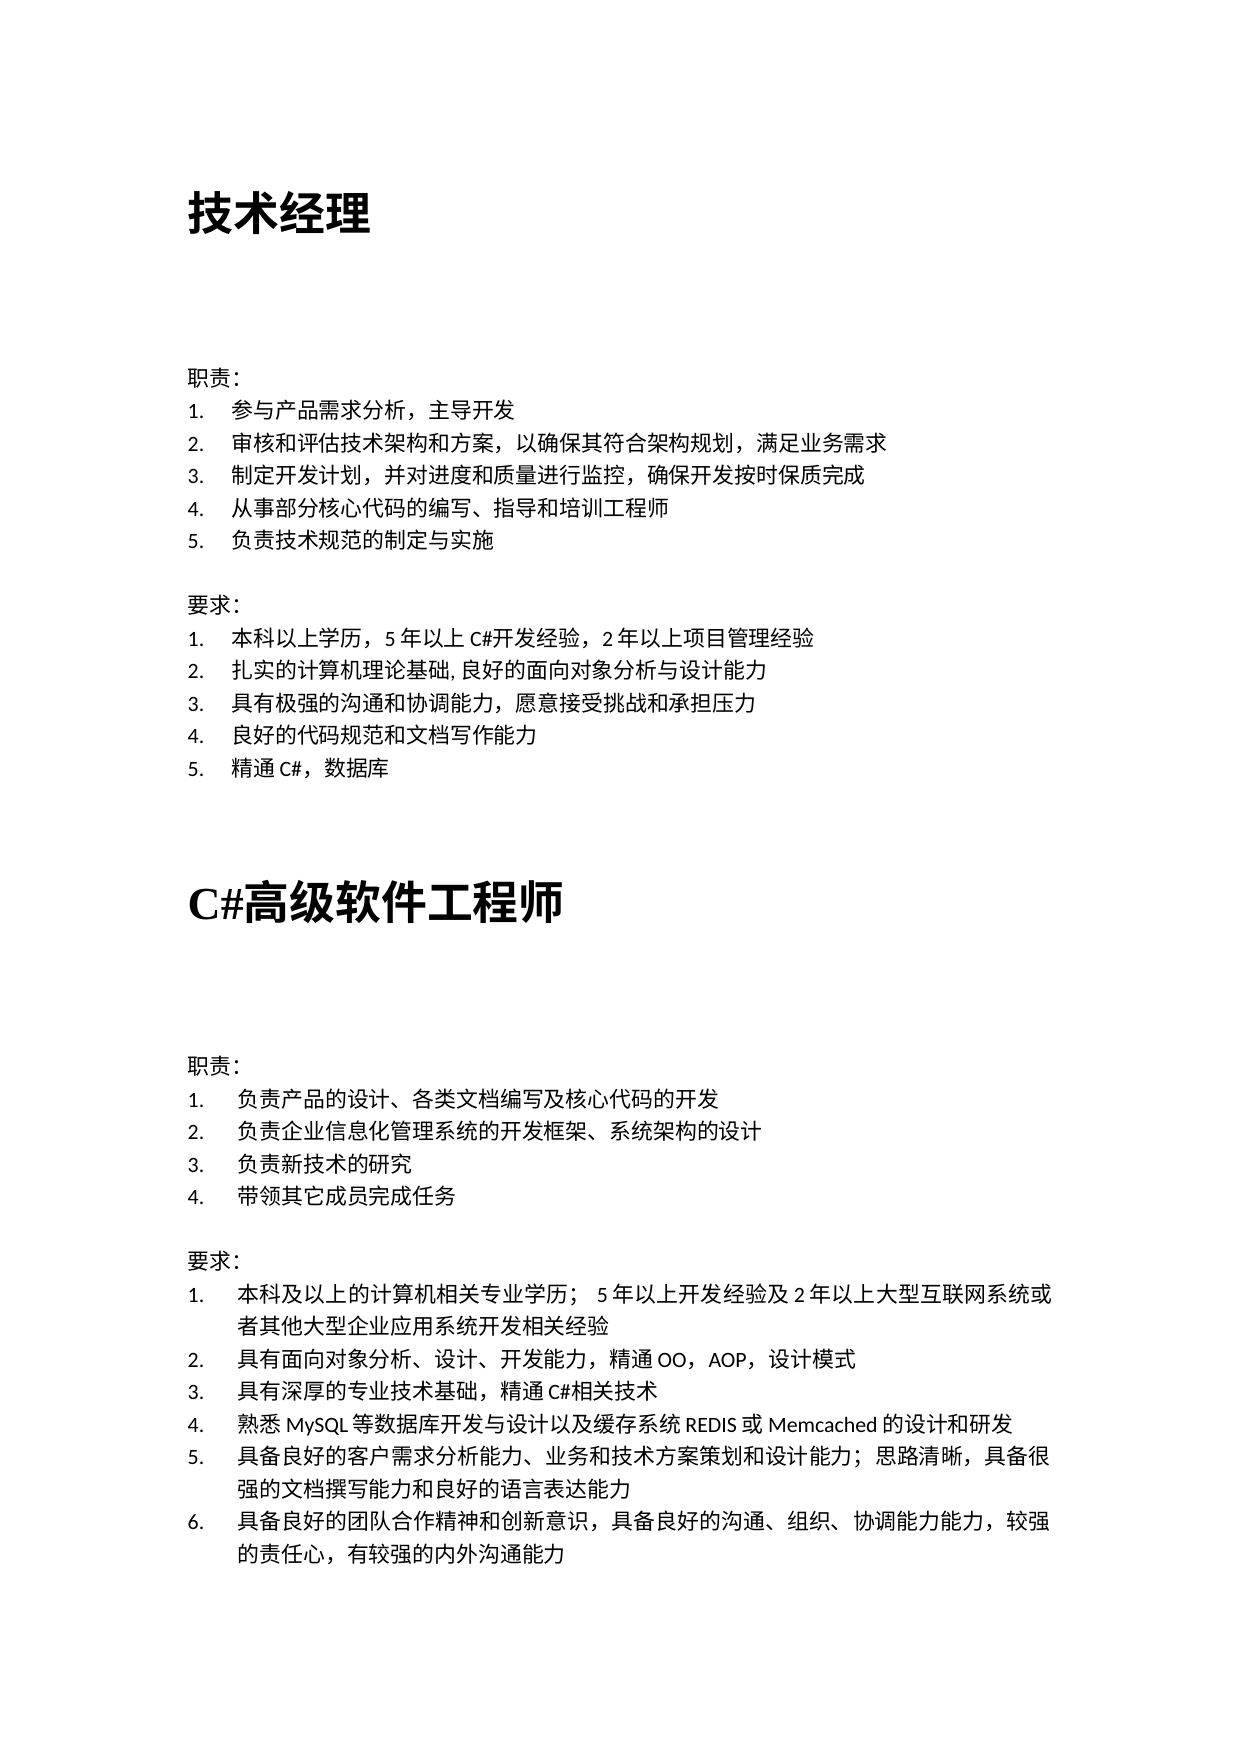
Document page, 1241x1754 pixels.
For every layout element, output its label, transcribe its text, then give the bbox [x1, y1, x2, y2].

list 从事部分核心代码的编写、指导和培训工程师 [187, 490, 1053, 523]
list 负责企业信息化管理系统的开发框架、系统架构的设计 [187, 1114, 1053, 1146]
list 精通C#，数据库 [187, 750, 1053, 783]
list 参与产品需求分析，主导开发 [187, 393, 1053, 425]
list 负责新技术的研究 [187, 1146, 1053, 1179]
text 要求： [187, 1244, 1053, 1276]
list 具有深厚的专业技术基础，精通C#相关技术 [187, 1374, 1053, 1406]
list 具有面向对象分析、设计、开发能力，精通OO，AOP，设计模式 [187, 1341, 1053, 1374]
list 带领其它成员完成任务 [187, 1179, 1053, 1211]
list 本科以上学历，5年以上C#开发经验，2年以上项目管理经验 [187, 620, 1053, 653]
list 审核和评估技术架构和方案，以确保其符合架构规划，满足业务需求 [187, 425, 1053, 458]
list 扎实的计算机理论基础, 良好的面向对象分析与设计能力 [187, 653, 1053, 685]
text 职责： [187, 1049, 1053, 1081]
list 具备良好的团队合作精神和创新意识，具备良好的沟通、组织、协调能力能力，较强的责任心，有较强的内外沟通能力 [187, 1504, 1053, 1569]
list 负责产品的设计、各类文档编写及核心代码的开发 [187, 1081, 1053, 1114]
list 制定开发计划，并对进度和质量进行监控，确保开发按时保质完成 [187, 458, 1053, 490]
list 良好的代码规范和文档写作能力 [187, 718, 1053, 750]
text 要求： [187, 588, 1053, 620]
text 职责： [187, 360, 1053, 393]
list 负责技术规范的制定与实施 [187, 523, 1053, 555]
list 具备良好的客户需求分析能力、业务和技术方案策划和设计能力；思路清晰，具备很强的文档撰写能力和良好的语言表达能力 [187, 1439, 1053, 1504]
subtitle 技术经理 [187, 162, 1053, 259]
list 熟悉MySQL等数据库开发与设计以及缓存系统REDIS或 Memcached的设计和研发 [187, 1406, 1053, 1439]
list 本科及以上的计算机相关专业学历； 5年以上开发经验及2年以上大型互联网系统或者其他大型企业应用系统开发相关经验 [187, 1276, 1053, 1341]
list 具有极强的沟通和协调能力，愿意接受挑战和承担压力 [187, 685, 1053, 718]
subtitle C#高级软件工程师 [187, 851, 1053, 948]
